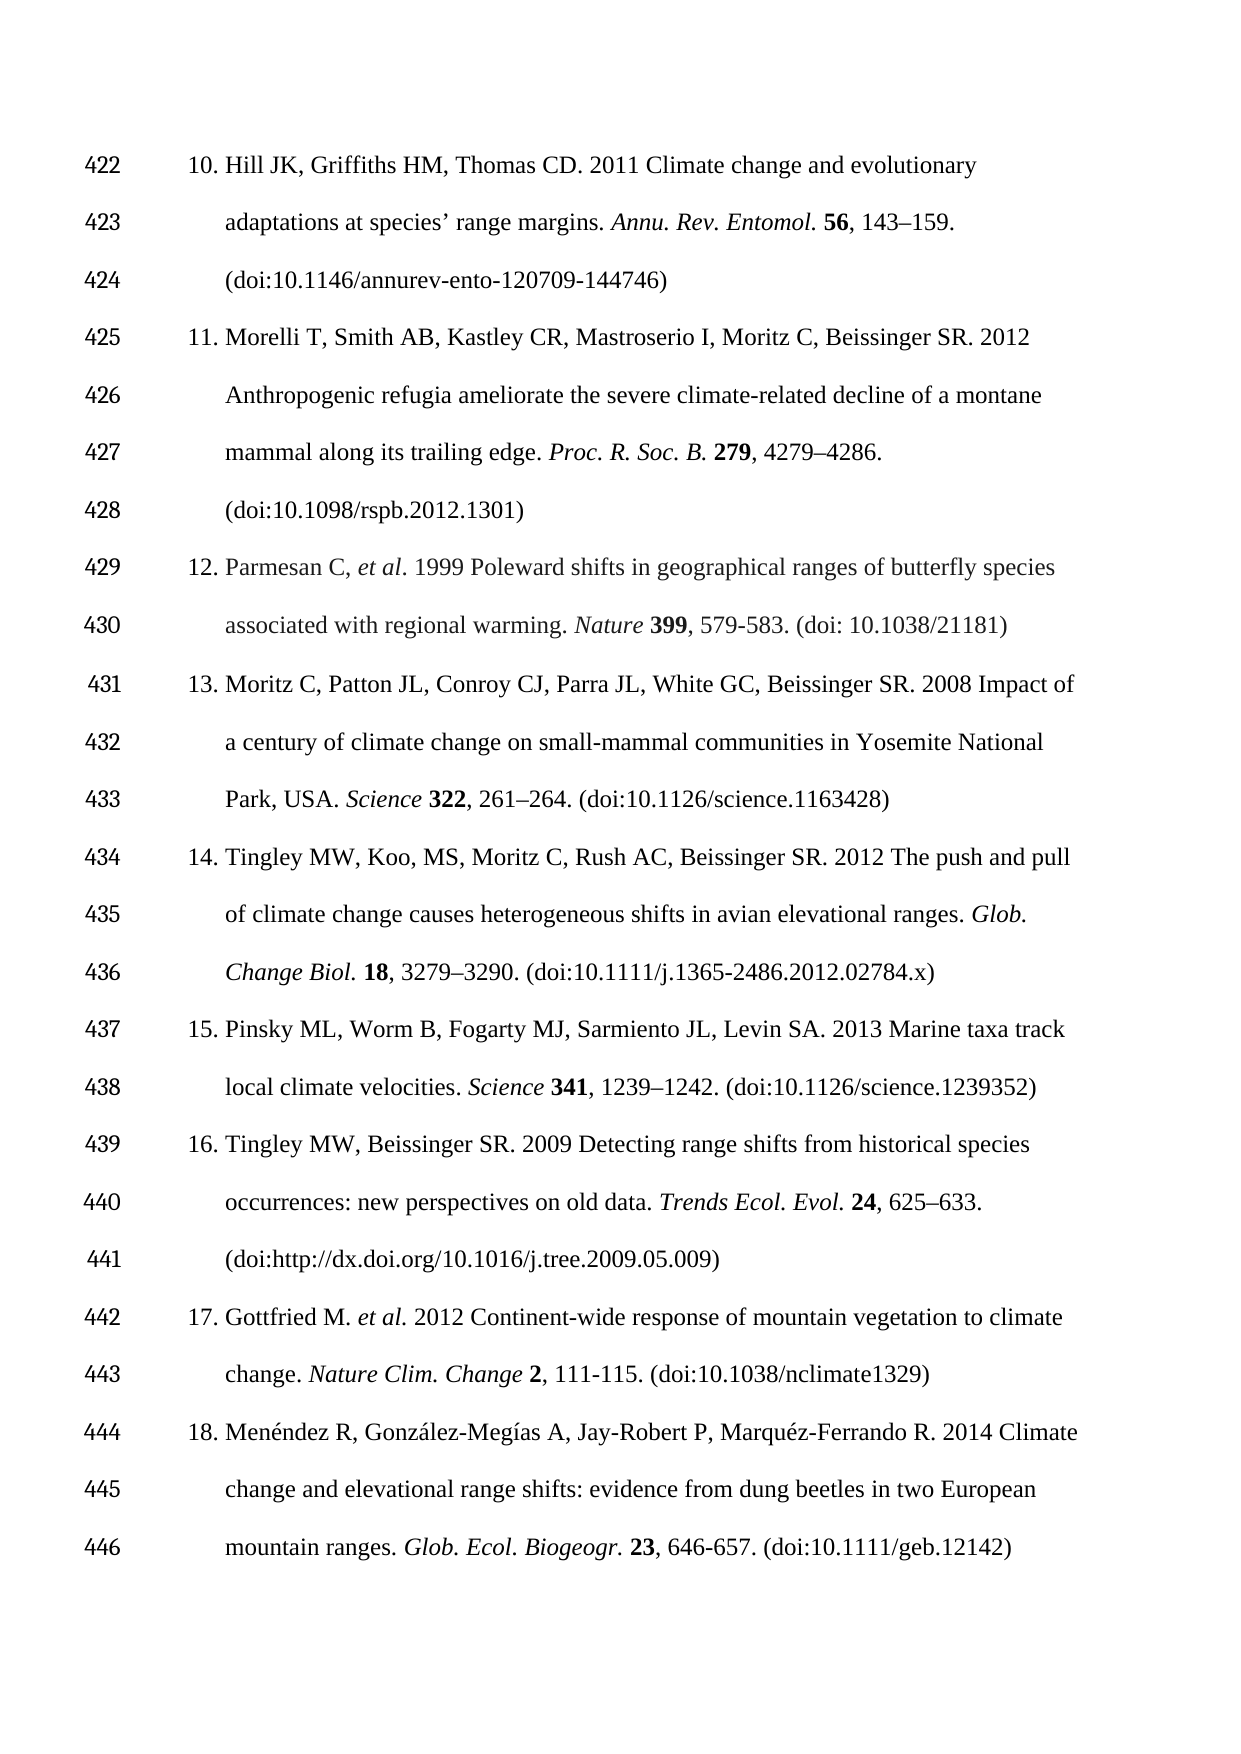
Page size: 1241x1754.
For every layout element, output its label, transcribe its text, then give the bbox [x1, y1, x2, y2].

list Parmesan C, et al. 1999 Poleward shifts in geographical ranges of butterfly species associated with regional warming. Nature 399, 579-583. (doi: 10.1038/21181) [187, 552, 1090, 639]
list Gottfried M. et al. 2012 Continent-wide response of mountain vegetation to climate change. Nature Clim. Change 2, 111-115. (doi:10.1038/nclimate1329) [187, 1302, 1090, 1388]
list Moritz C, Patton JL, Conroy CJ, Parra JL, White GC, Beissinger SR. 2008 Impact of a century of climate change on small-mammal communities in Yosemite National Park, USA. Science 322, 261–264. (doi:10.1126/science.1163428) [187, 669, 1090, 813]
list Menéndez R, González-Megías A, Jay-Robert P, Marquéz-Ferrando R. 2014 Climate change and elevational range shifts: evidence from dung beetles in two European mountain ranges. Glob. Ecol. Biogeogr. 23, 646-657. (doi:10.1111/geb.12142) [187, 1417, 1090, 1560]
list Morelli T, Smith AB, Kastley CR, Mastroserio I, Moritz C, Beissinger SR. 2012 Anthropogenic refugia ameliorate the severe climate-related decline of a montane mammal along its trailing edge. Proc. R. Soc. B. 279, 4279–4286. (doi:10.1098/rspb.2012.1301) [187, 322, 1090, 524]
list Pinsky ML, Worm B, Fogarty MJ, Sarmiento JL, Levin SA. 2013 Marine taxa track local climate velocities. Science 341, 1239–1242. (doi:10.1126/science.1239352) [187, 1014, 1090, 1100]
list Tingley MW, Koo, MS, Moritz C, Rush AC, Beissinger SR. 2012 The push and pull of climate change causes heterogeneous shifts in avian elevational ranges. Glob. Change Biol. 18, 3279–3290. (doi:10.1111/j.1365-2486.2012.02784.x) [187, 842, 1090, 985]
list Tingley MW, Beissinger SR. 2009 Detecting range shifts from historical species occurrences: new perspectives on old data. Trends Ecol. Evol. 24, 625–633. (doi:http://dx.doi.org/10.1016/j.tree.2009.05.009) [187, 1129, 1090, 1273]
list Hill JK, Griffiths HM, Thomas CD. 2011 Climate change and evolutionary adaptations at species’ range margins. Annu. Rev. Entomol. 56, 143–159. (doi:10.1146/annurev-ento-120709-144746) [187, 150, 1090, 294]
